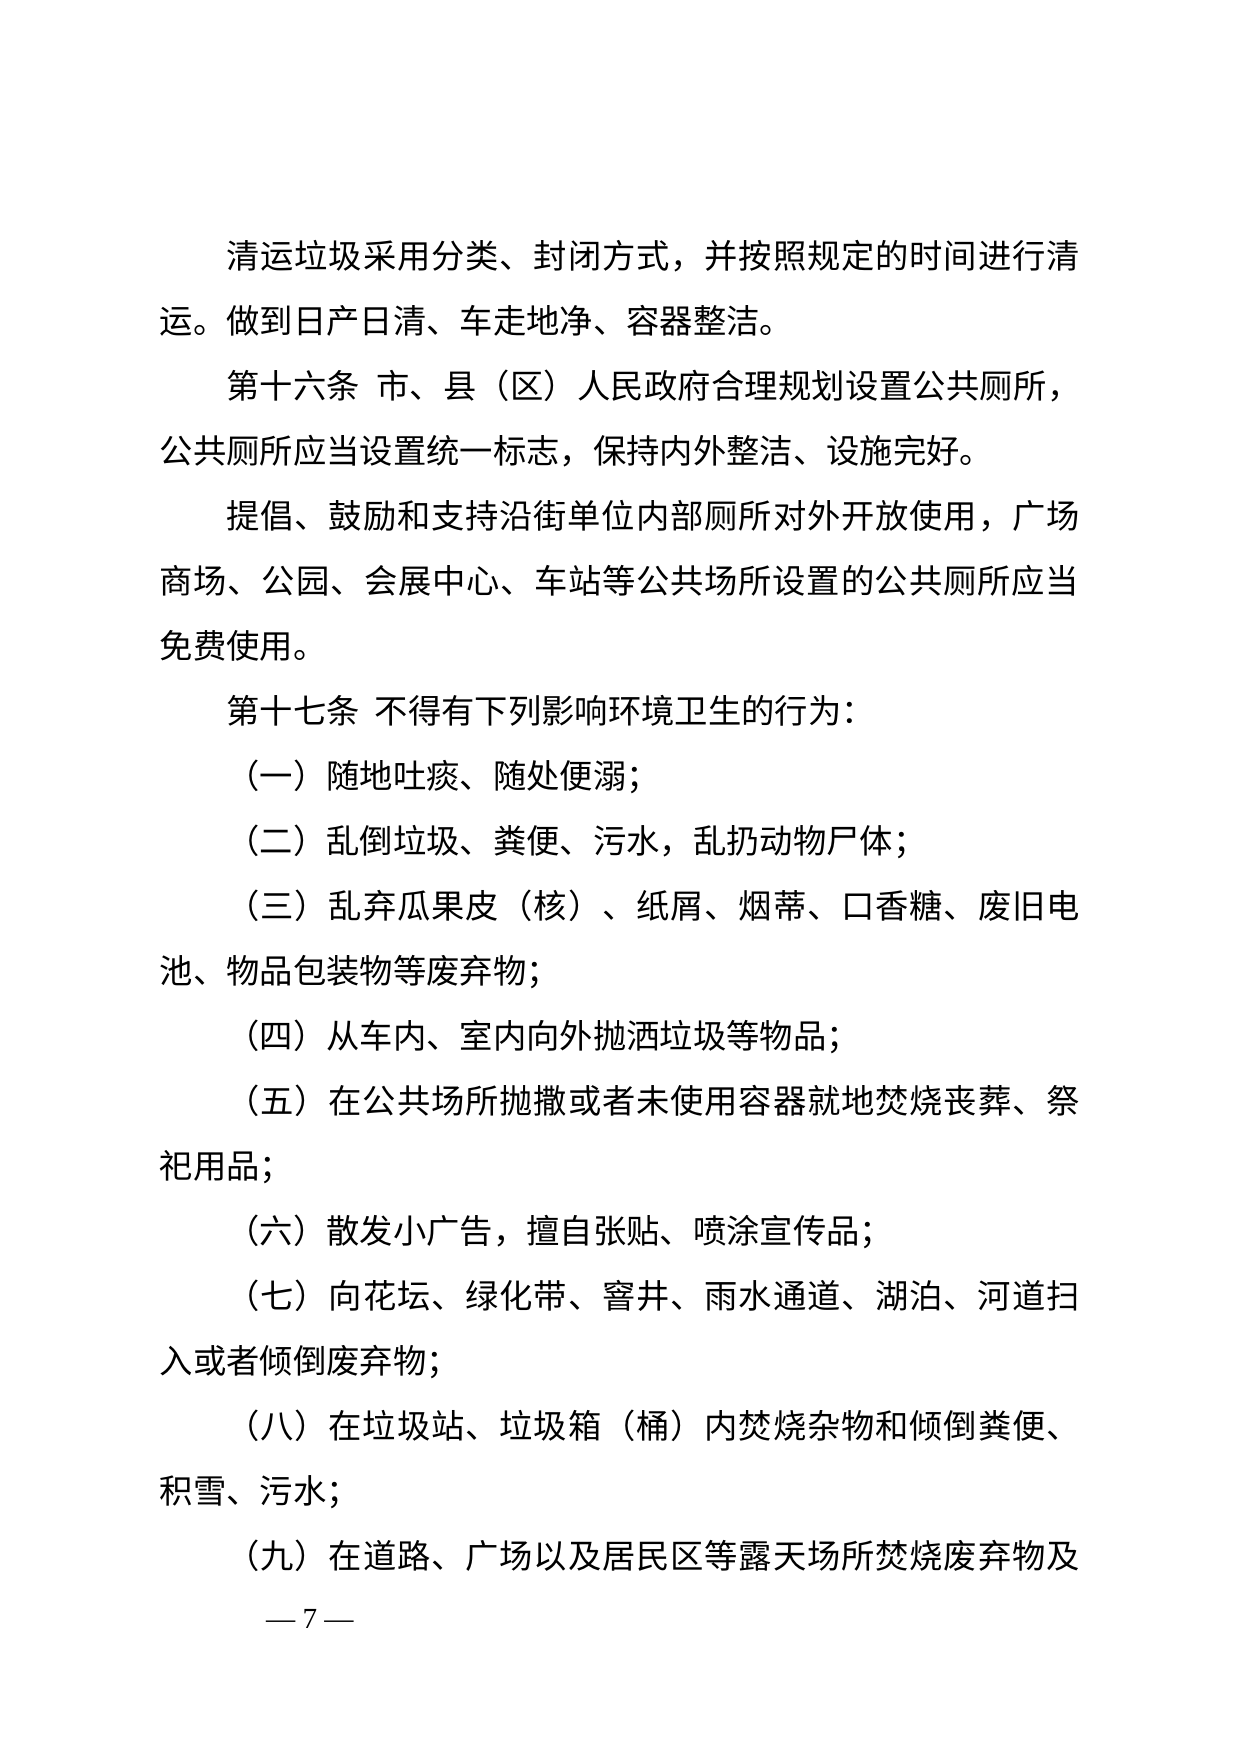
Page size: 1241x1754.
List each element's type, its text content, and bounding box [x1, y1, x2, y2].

text （一）随地吐痰、随处便溺； [159, 741, 1081, 806]
text 第十六条 市、县（区）人民政府合理规划设置公共厕所，公共厕所应当设置统一标志，保持内外整洁、设施完好。 [159, 351, 1081, 481]
text （八）在垃圾站、垃圾箱（桶）内焚烧杂物和倾倒粪便、积雪、污水； [159, 1391, 1081, 1521]
text （二）乱倒垃圾、粪便、污水，乱扔动物尸体； [159, 806, 1081, 871]
text 提倡、鼓励和支持沿街单位内部厕所对外开放使用，广场、商场、公园、会展中心、车站等公共场所设置的公共厕所应当免费使用。 [159, 481, 1081, 676]
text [159, 1521, 1081, 1586]
text （三）乱弃瓜果皮（核）、纸屑、烟蒂、口香糖、废旧电池、物品包装物等废弃物； [159, 871, 1081, 1001]
text 第十七条 不得有下列影响环境卫生的行为： [159, 676, 1081, 741]
text （七）向花坛、绿化带、窨井、雨水通道、湖泊、河道扫入或者倾倒废弃物； [159, 1261, 1081, 1391]
text （五）在公共场所抛撒或者未使用容器就地焚烧丧葬、祭祀用品； [159, 1066, 1081, 1196]
text （六）散发小广告，擅自张贴、喷涂宣传品； [159, 1196, 1081, 1261]
text （四）从车内、室内向外抛洒垃圾等物品； [159, 1001, 1081, 1066]
text 清运垃圾采用分类、封闭方式，并按照规定的时间进行清运。做到日产日清、车走地净、容器整洁。 [159, 221, 1081, 351]
